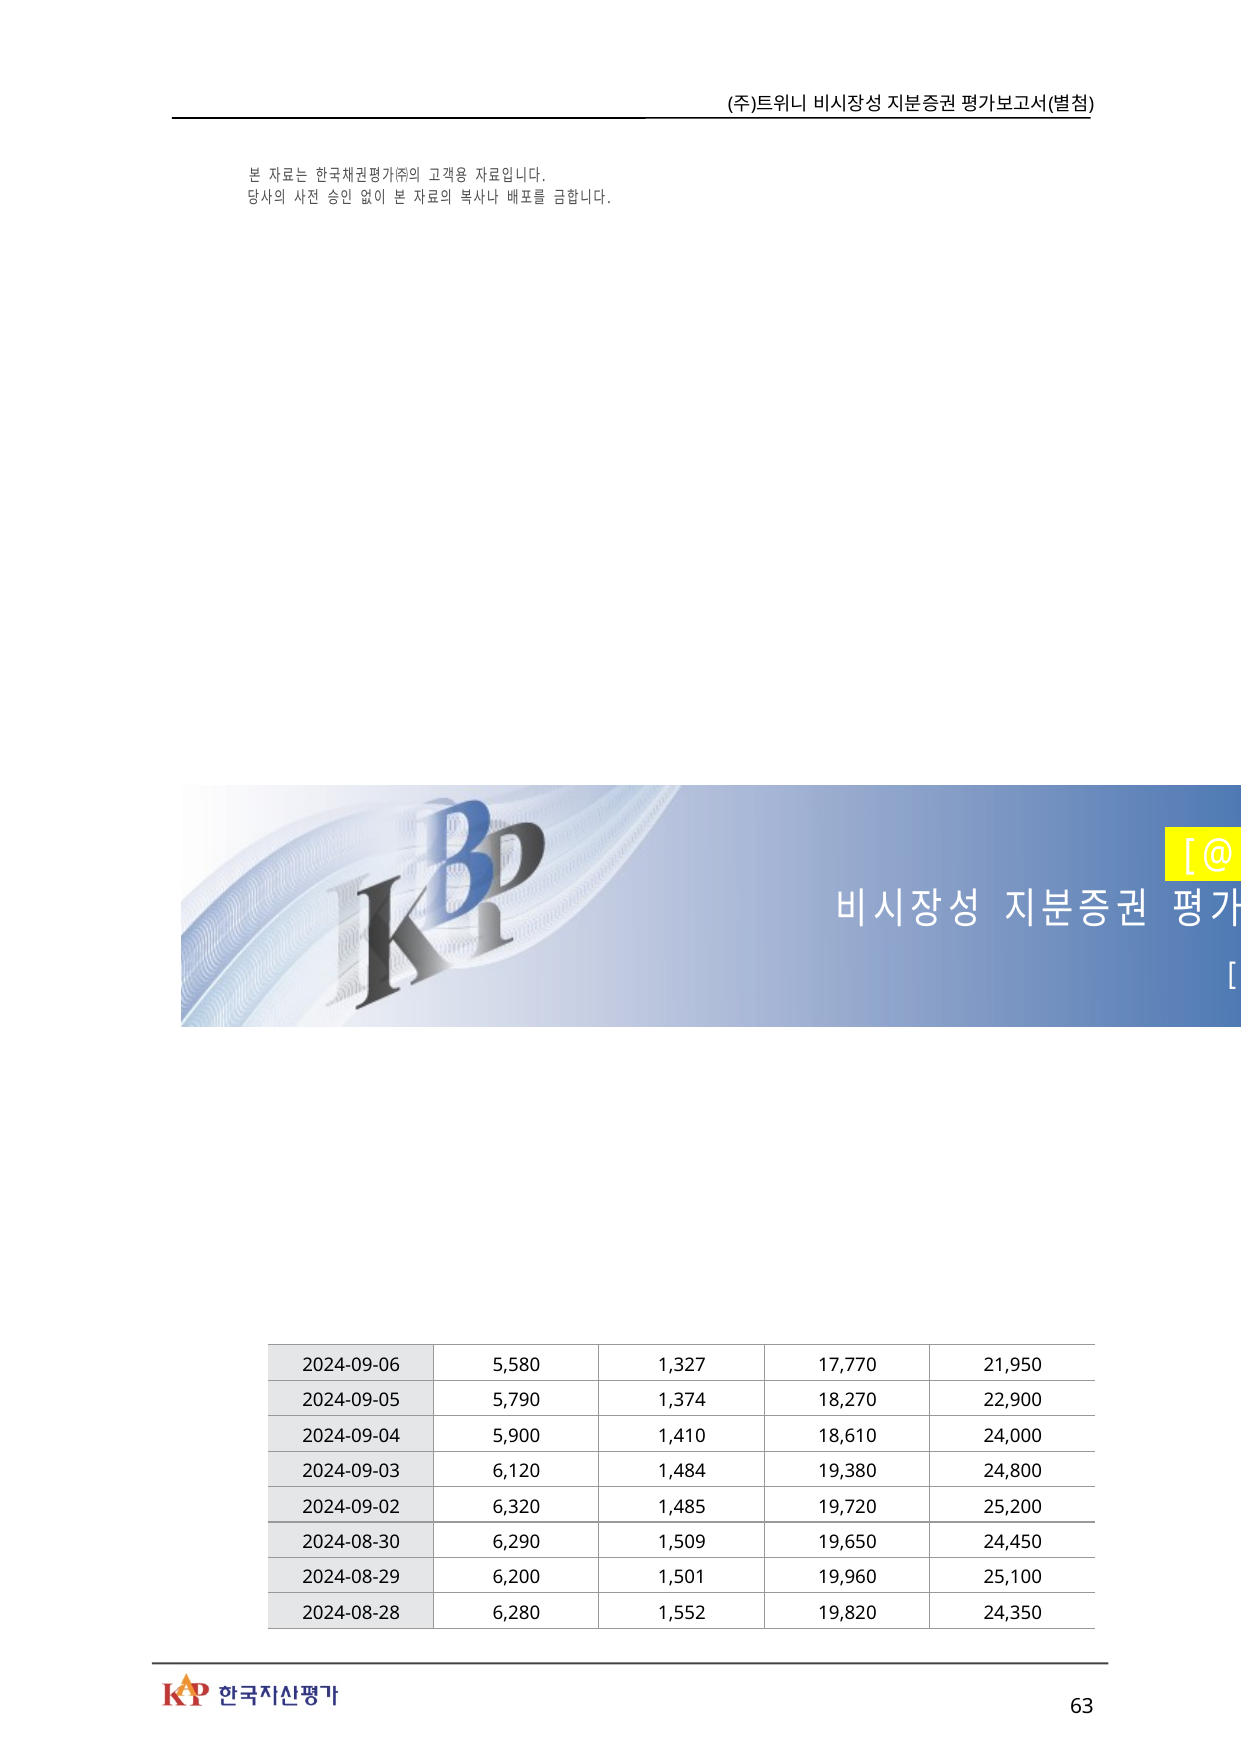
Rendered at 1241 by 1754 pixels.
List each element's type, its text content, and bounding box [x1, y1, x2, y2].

table_cell 2024-09-04 [268, 1416, 433, 1451]
table_cell 2024-09-06 [268, 1345, 433, 1380]
table_cell 5,580 [434, 1345, 598, 1380]
table_cell 24,350 [930, 1593, 1095, 1628]
table_cell 18,270 [765, 1381, 929, 1415]
table_cell 2024-09-03 [268, 1452, 433, 1486]
table_cell 25,200 [930, 1487, 1095, 1521]
table_cell 24,450 [930, 1523, 1095, 1557]
table_cell 22,900 [930, 1381, 1095, 1415]
table_cell 1,374 [599, 1381, 764, 1415]
table_cell 24,800 [930, 1452, 1095, 1486]
table_cell 21,950 [930, 1345, 1095, 1380]
table_cell 2024-08-29 [268, 1558, 433, 1592]
table_cell 17,770 [765, 1345, 929, 1380]
table_cell 19,720 [765, 1487, 929, 1521]
picture [155, 1669, 345, 1714]
table_cell 19,820 [765, 1593, 929, 1628]
table_cell 2024-08-28 [268, 1593, 433, 1628]
table_cell 1,410 [599, 1416, 764, 1451]
table_cell 25,100 [930, 1558, 1095, 1592]
table_cell 6,280 [434, 1593, 598, 1628]
table_cell 19,960 [765, 1558, 929, 1592]
table_cell 6,200 [434, 1558, 598, 1592]
table_cell 6,120 [434, 1452, 598, 1486]
table_cell 1,485 [599, 1487, 764, 1521]
table_cell 2024-09-05 [268, 1381, 433, 1415]
table_cell 2024-08-30 [268, 1523, 433, 1557]
table_cell 19,380 [765, 1452, 929, 1486]
table_cell 1,484 [599, 1452, 764, 1486]
table_cell 24,000 [930, 1416, 1095, 1451]
table_cell 19,650 [765, 1523, 929, 1557]
table_cell 6,320 [434, 1487, 598, 1521]
table_cell 18,610 [765, 1416, 929, 1451]
table_cell 5,790 [434, 1381, 598, 1415]
table_cell 1,509 [599, 1523, 764, 1557]
table_cell 6,290 [434, 1523, 598, 1557]
table_cell 1,552 [599, 1593, 764, 1628]
table_cell 2024-09-02 [268, 1487, 433, 1521]
table_cell 1,501 [599, 1558, 764, 1592]
table_cell 1,327 [599, 1345, 764, 1380]
table_cell 5,900 [434, 1416, 598, 1451]
